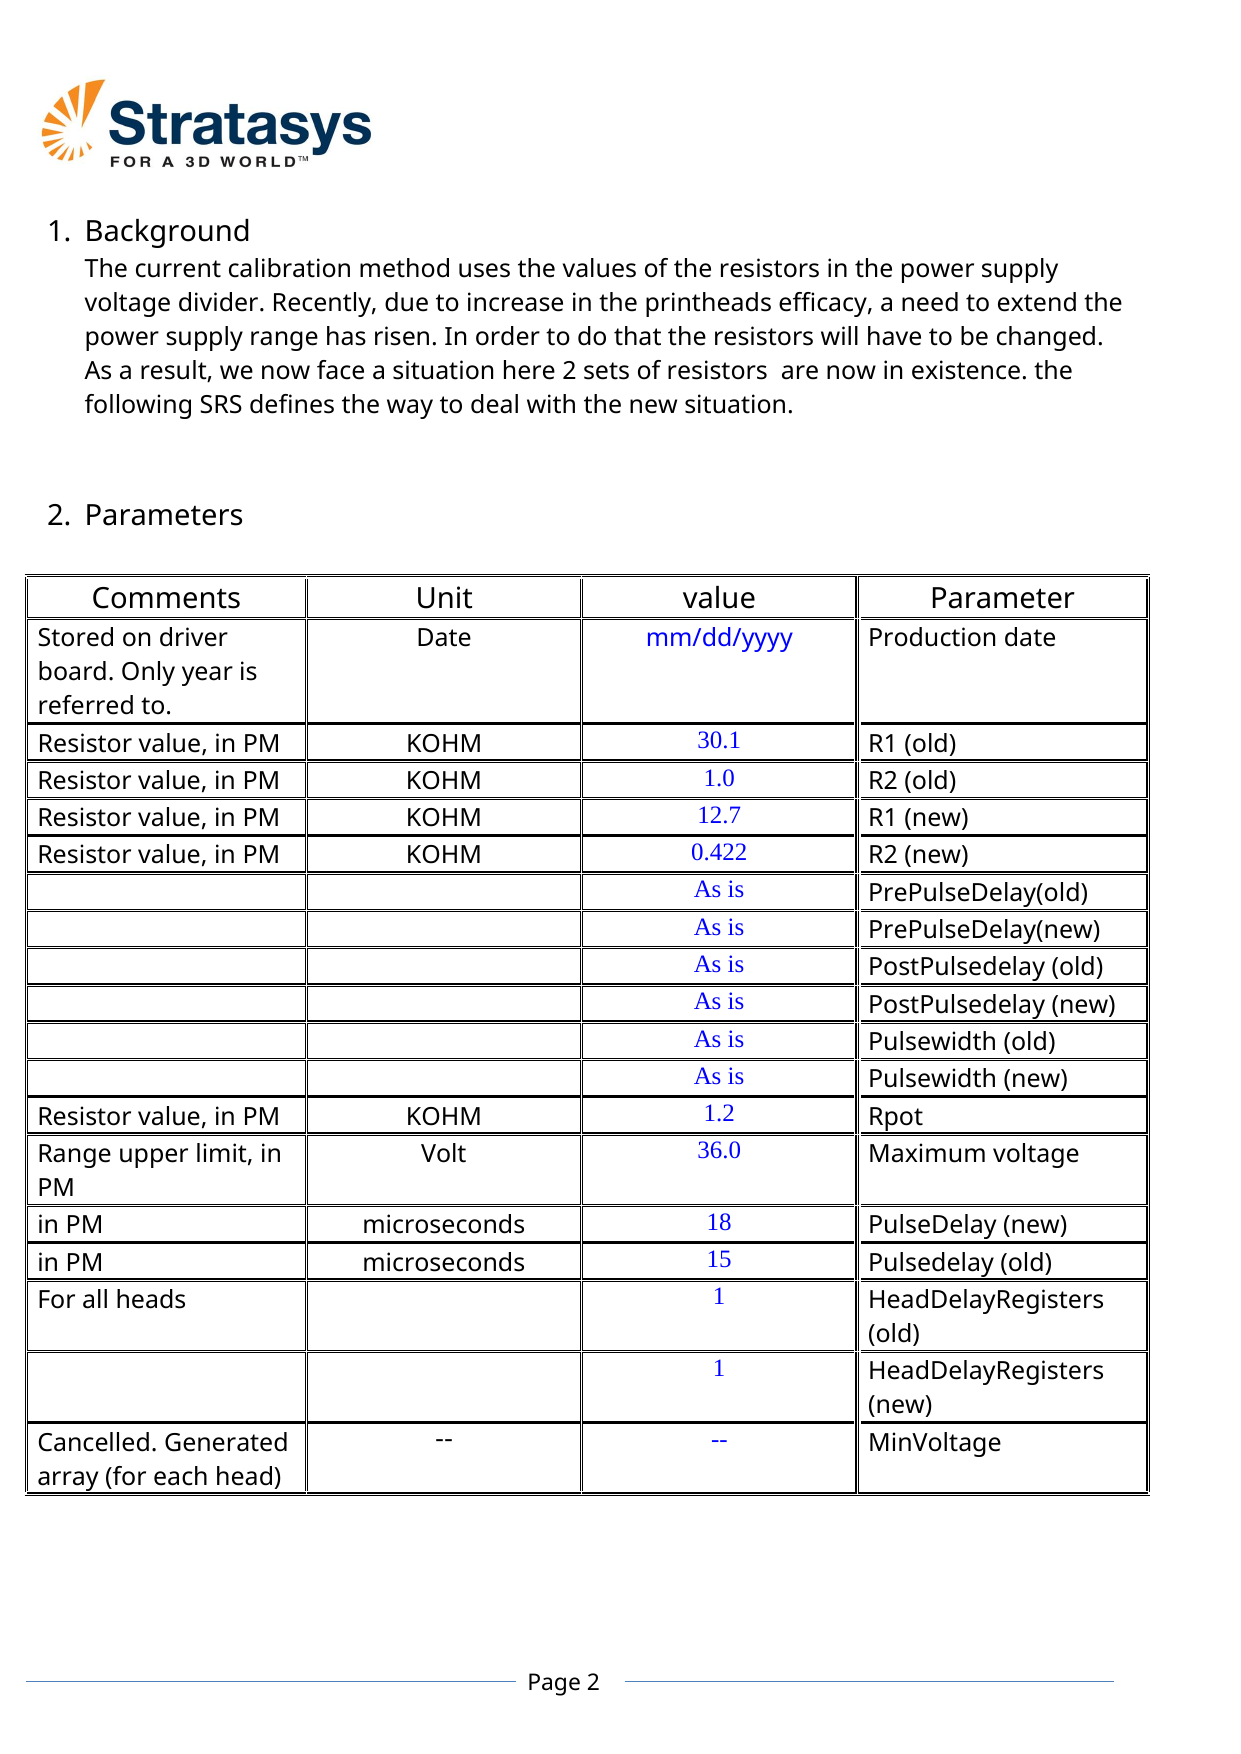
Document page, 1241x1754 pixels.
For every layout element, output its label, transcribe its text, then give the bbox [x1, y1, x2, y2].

table_cell [28, 912, 305, 946]
table_cell -- [582, 1421, 855, 1492]
table_cell PostPulsedelay (old) [857, 946, 1148, 983]
table_cell Rpot [859, 1095, 1146, 1132]
table_cell [308, 1353, 580, 1421]
table_cell 1 [583, 1350, 856, 1421]
table_cell Production date [857, 617, 1148, 722]
table_cell For all heads [28, 1282, 305, 1349]
table_cell Range upper limit, in PM [28, 1136, 305, 1204]
table_cell KOHM [308, 1098, 580, 1132]
table_cell As is [583, 871, 856, 908]
table_cell [308, 875, 580, 908]
table_cell Resistor value, in PM [28, 800, 305, 834]
table_cell 0.422 [583, 834, 855, 871]
table_cell R1 (new) [857, 797, 1148, 834]
table_cell As is [583, 1020, 856, 1058]
table_header Parameter [859, 577, 1148, 617]
table_cell [308, 1282, 580, 1349]
list Parameters [47, 494, 1125, 534]
table_cell KOHM [308, 800, 580, 834]
table_cell Stored on driver board. Only year is referred to. [28, 620, 305, 722]
table_cell mm/dd/yyyy [582, 617, 857, 722]
table_cell HeadDelayRegisters (old) [859, 1278, 1147, 1349]
table_cell [308, 912, 580, 946]
table_cell 1.0 [583, 759, 856, 797]
table_cell Date [308, 620, 580, 722]
table_cell PulseDelay (new) [857, 1204, 1148, 1241]
table_cell [28, 949, 305, 983]
table_cell [308, 1061, 580, 1095]
table_cell KOHM [308, 763, 580, 797]
table_cell As is [583, 983, 856, 1020]
table_cell 1 [583, 1278, 856, 1349]
table_cell R2 (new) [859, 834, 1146, 871]
table_cell MinVoltage [859, 1421, 1148, 1492]
table_cell [28, 1061, 305, 1095]
table_cell 30.1 [583, 722, 855, 759]
table_cell KOHM [308, 725, 580, 759]
text The current calibration method uses the values of the resistors in the power supply voltage divider. Recently, due to increase in the printheads efficacy, a need to extend the power supply range has risen. In order to do that the resistors will have to be changed. As a result, we now face a situation here 2 sets of resistors are now in existence. the following SRS defines the way to deal with the new situation. [84, 250, 1125, 421]
table_cell PrePulseDelay(new) [859, 909, 1147, 946]
table_header Unit [306, 575, 582, 617]
table_cell Maximum voltage [859, 1132, 1147, 1204]
table_cell Resistor value, in PM [28, 1098, 305, 1132]
picture [37, 75, 375, 177]
table_cell Pulsedelay (old) [859, 1241, 1146, 1278]
table_cell [308, 1024, 580, 1058]
table_cell 18 [582, 1204, 857, 1241]
table_cell [308, 987, 580, 1020]
table_cell As is [582, 946, 857, 983]
table_cell HeadDelayRegisters (new) [859, 1350, 1147, 1421]
table_cell [28, 1353, 305, 1421]
table_cell [28, 875, 305, 908]
table_header value [582, 577, 855, 617]
table_cell in PM [28, 1244, 305, 1278]
table_cell Resistor value, in PM [28, 725, 305, 759]
table_cell PrePulseDelay(old) [859, 871, 1147, 908]
table_cell Pulsewidth (new) [857, 1058, 1148, 1095]
table_cell 15 [583, 1241, 855, 1278]
table_cell microseconds [308, 1207, 580, 1241]
table_cell Resistor value, in PM [28, 763, 305, 797]
table_cell [28, 1024, 305, 1058]
table_cell Volt [308, 1136, 580, 1204]
table_cell in PM [28, 1207, 305, 1241]
table_cell 1.2 [583, 1095, 855, 1132]
table_cell As is [582, 1058, 857, 1095]
table_cell Resistor value, in PM [28, 837, 305, 871]
table_header Comments [26, 575, 306, 617]
list Background [47, 211, 1125, 250]
table_cell [308, 949, 580, 983]
table_cell Cancelled. Generated array (for each head) [26, 1421, 306, 1492]
table_cell R2 (old) [859, 759, 1147, 797]
table_cell -- [306, 1421, 582, 1492]
table_cell 12.7 [582, 797, 857, 834]
table_cell R1 (old) [859, 722, 1146, 759]
table_cell KOHM [308, 837, 580, 871]
table_cell microseconds [308, 1244, 580, 1278]
table_cell PostPulsedelay (new) [859, 983, 1147, 1020]
table_cell As is [583, 909, 856, 946]
table_cell 36.0 [583, 1132, 856, 1204]
table_cell [28, 987, 305, 1020]
table_cell Pulsewidth (old) [859, 1020, 1147, 1058]
